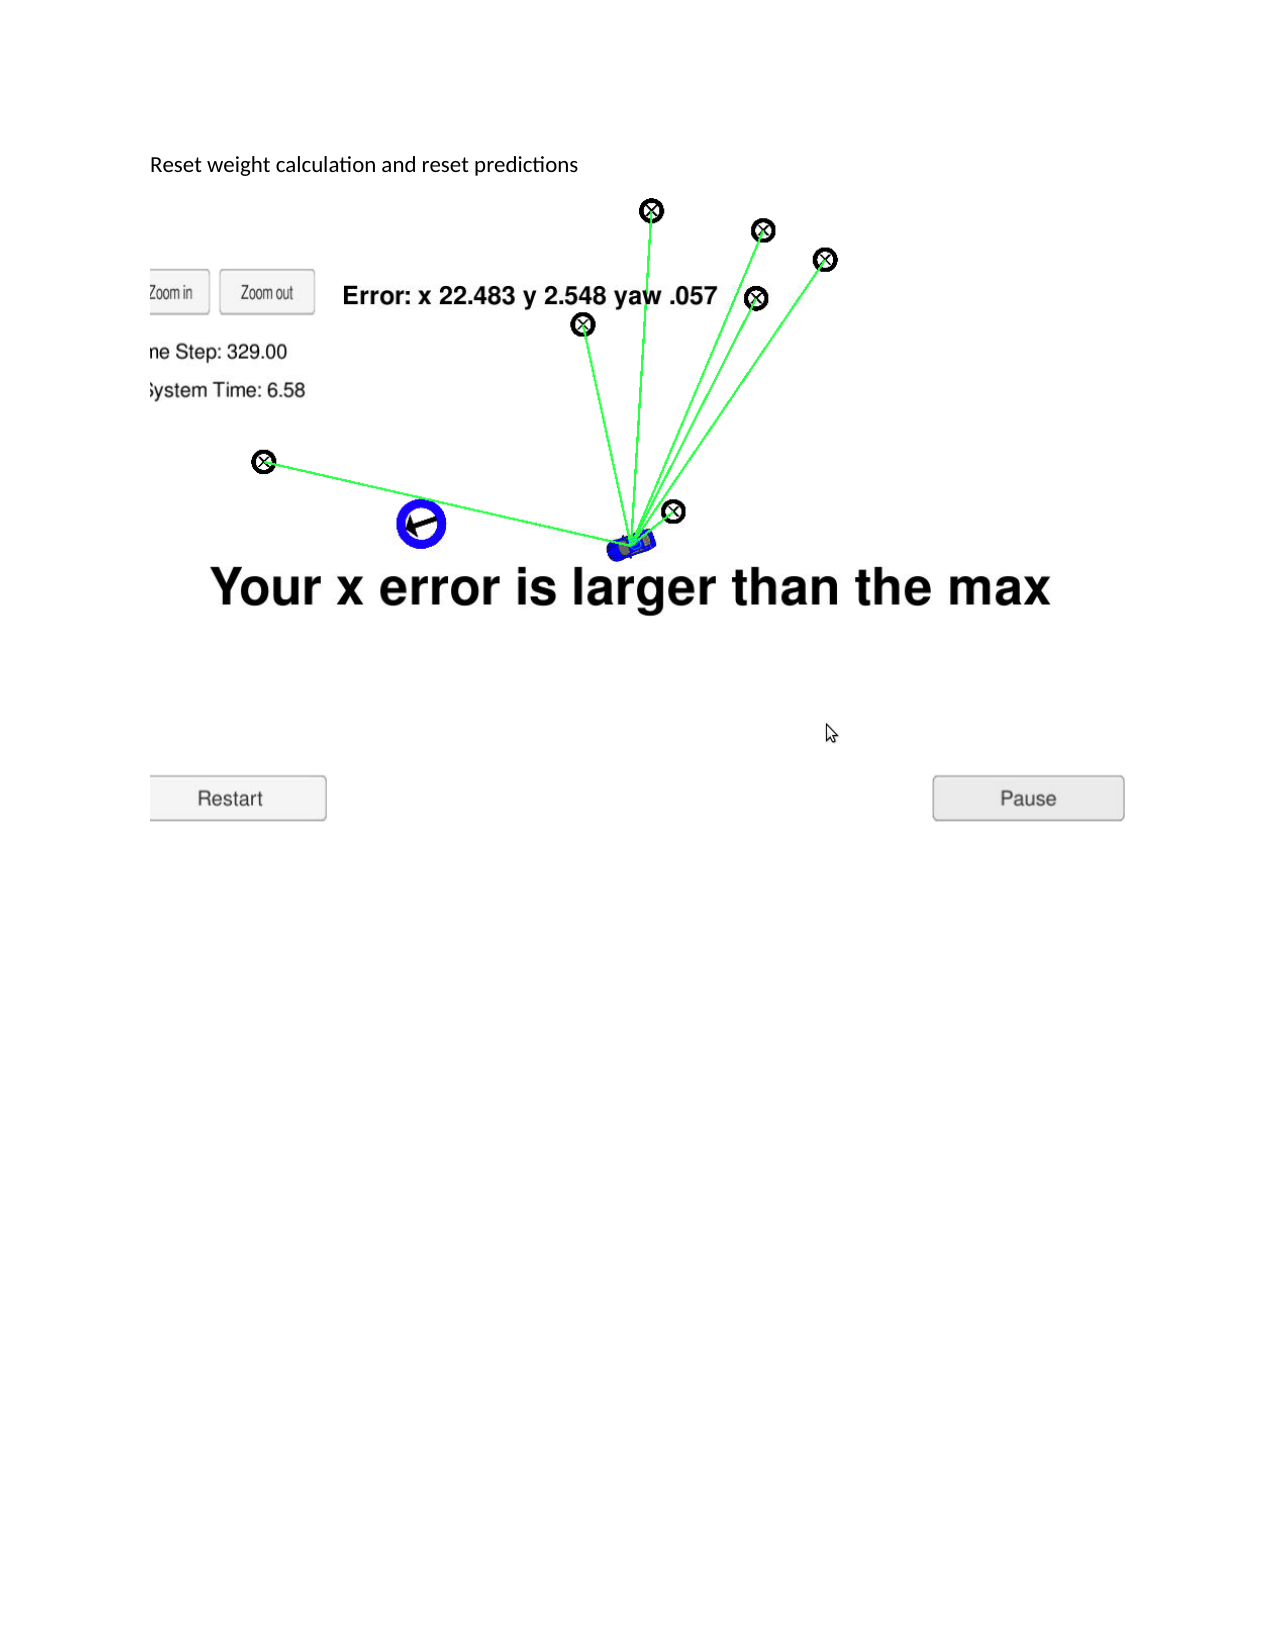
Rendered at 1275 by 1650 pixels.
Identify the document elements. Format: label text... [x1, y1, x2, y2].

text Reset weight calculation and reset predictions [150, 150, 1125, 178]
picture [150, 196, 1125, 831]
